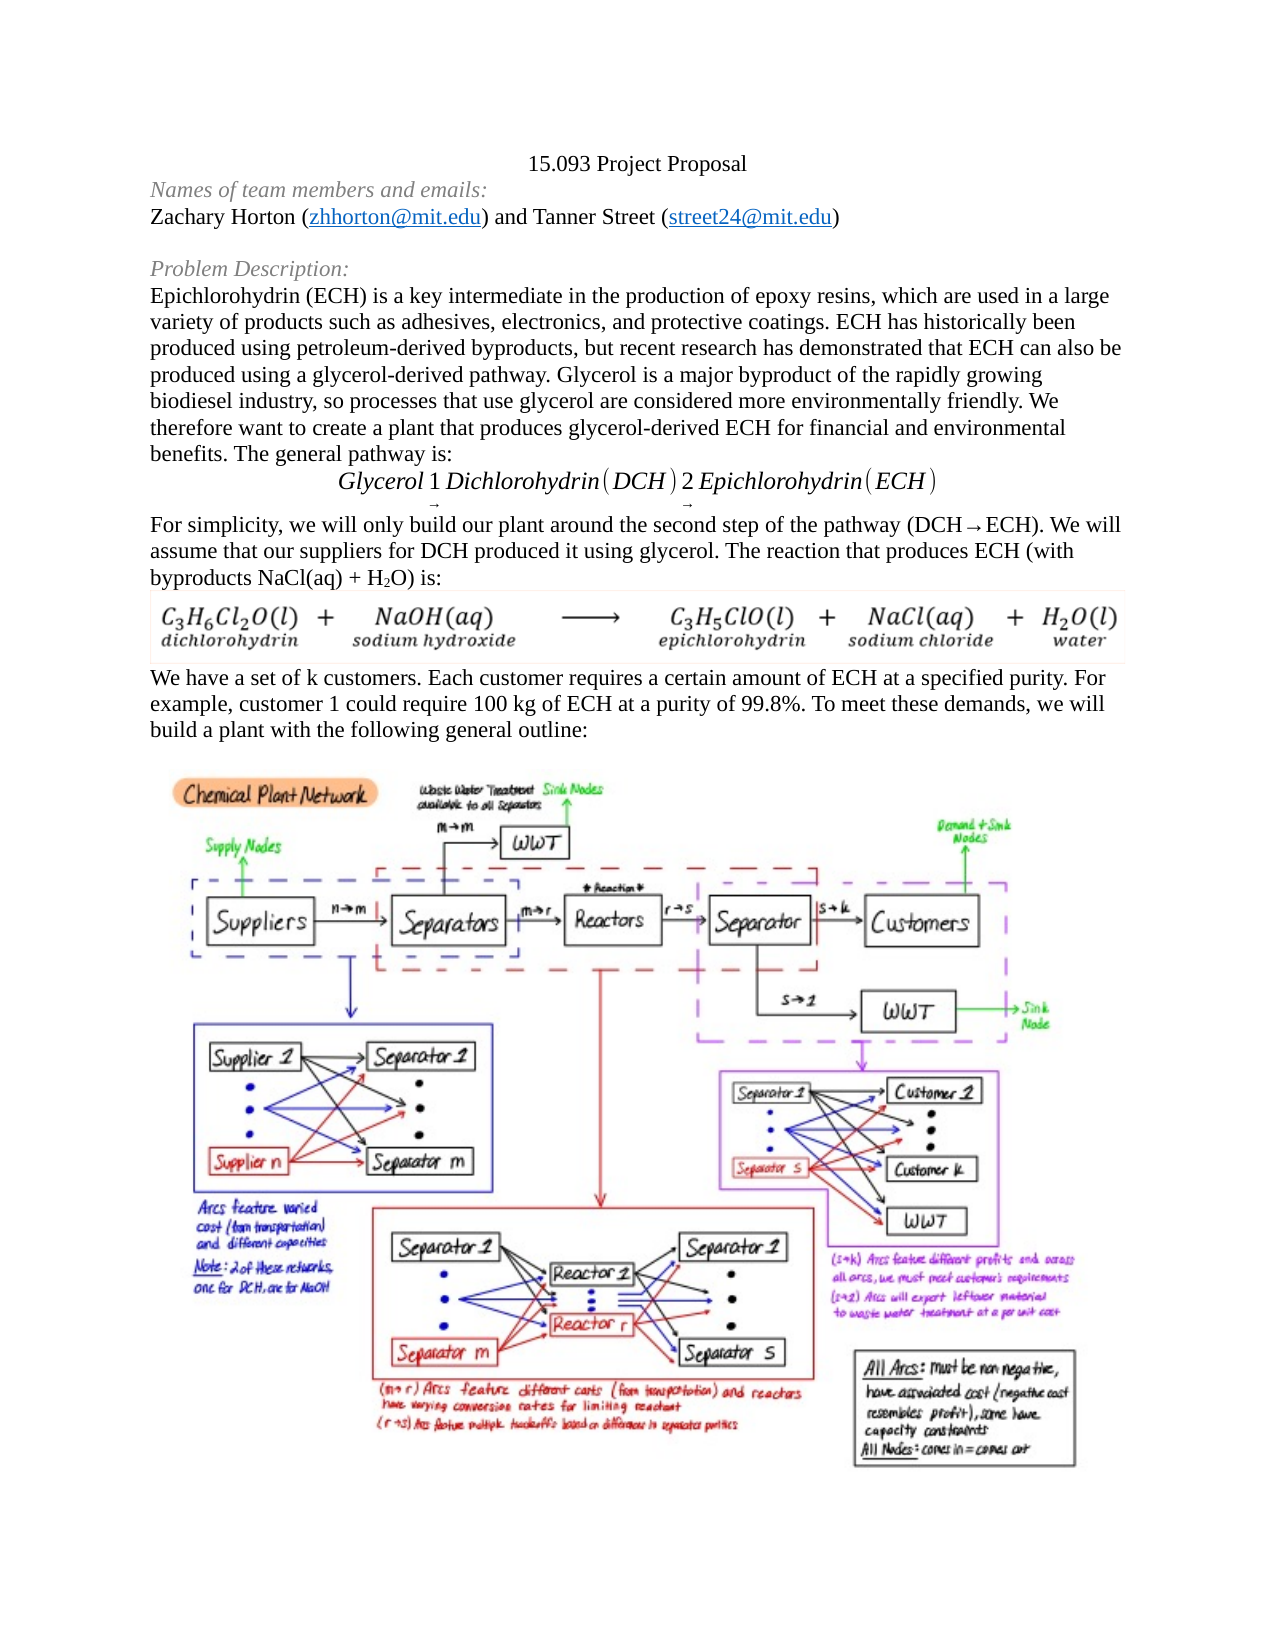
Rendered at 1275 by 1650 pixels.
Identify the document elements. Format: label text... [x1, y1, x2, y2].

text For simplicity, we will only build our plant around the second step of the pathway (DCH→ECH). We will assume that our suppliers for DCH produced it using glycerol. The reaction that produces ECH (with byproducts NaCl(aq) + H2O) is: [150, 511, 1125, 590]
picture [168, 769, 1107, 1495]
text We have a set of k customers. Each customer requires a certain amount of ECH at a specified purity. For example, customer 1 could require 100 kg of ECH at a purity of 99.8%. To meet these demands, we will build a plant with the following general outline: [150, 664, 1125, 743]
text 15.093 Project Proposal [150, 150, 1125, 176]
text Zachary Horton (zhhorton@mit.edu) and Tanner Street (street24@mit.edu) [150, 203, 1125, 229]
picture [150, 590, 1125, 664]
text Problem Description: [150, 255, 1125, 282]
text Epichlorohydrin (ECH) is a key intermediate in the production of epoxy resins, which are used in a large variety of products such as adhesives, electronics, and protective coatings. ECH has historically been produced using petroleum-derived byproducts, but recent research has demonstrated that ECH can also be produced using a glycerol-derived pathway. Glycerol is a major byproduct of the rapidly growing biodiesel industry, so processes that use glycerol are considered more environmentally friendly. We therefore want to create a plant that produces glycerol-derived ECH for financial and environmental benefits. The general pathway is: [150, 282, 1125, 466]
text Names of team members and emails: [150, 176, 1125, 203]
